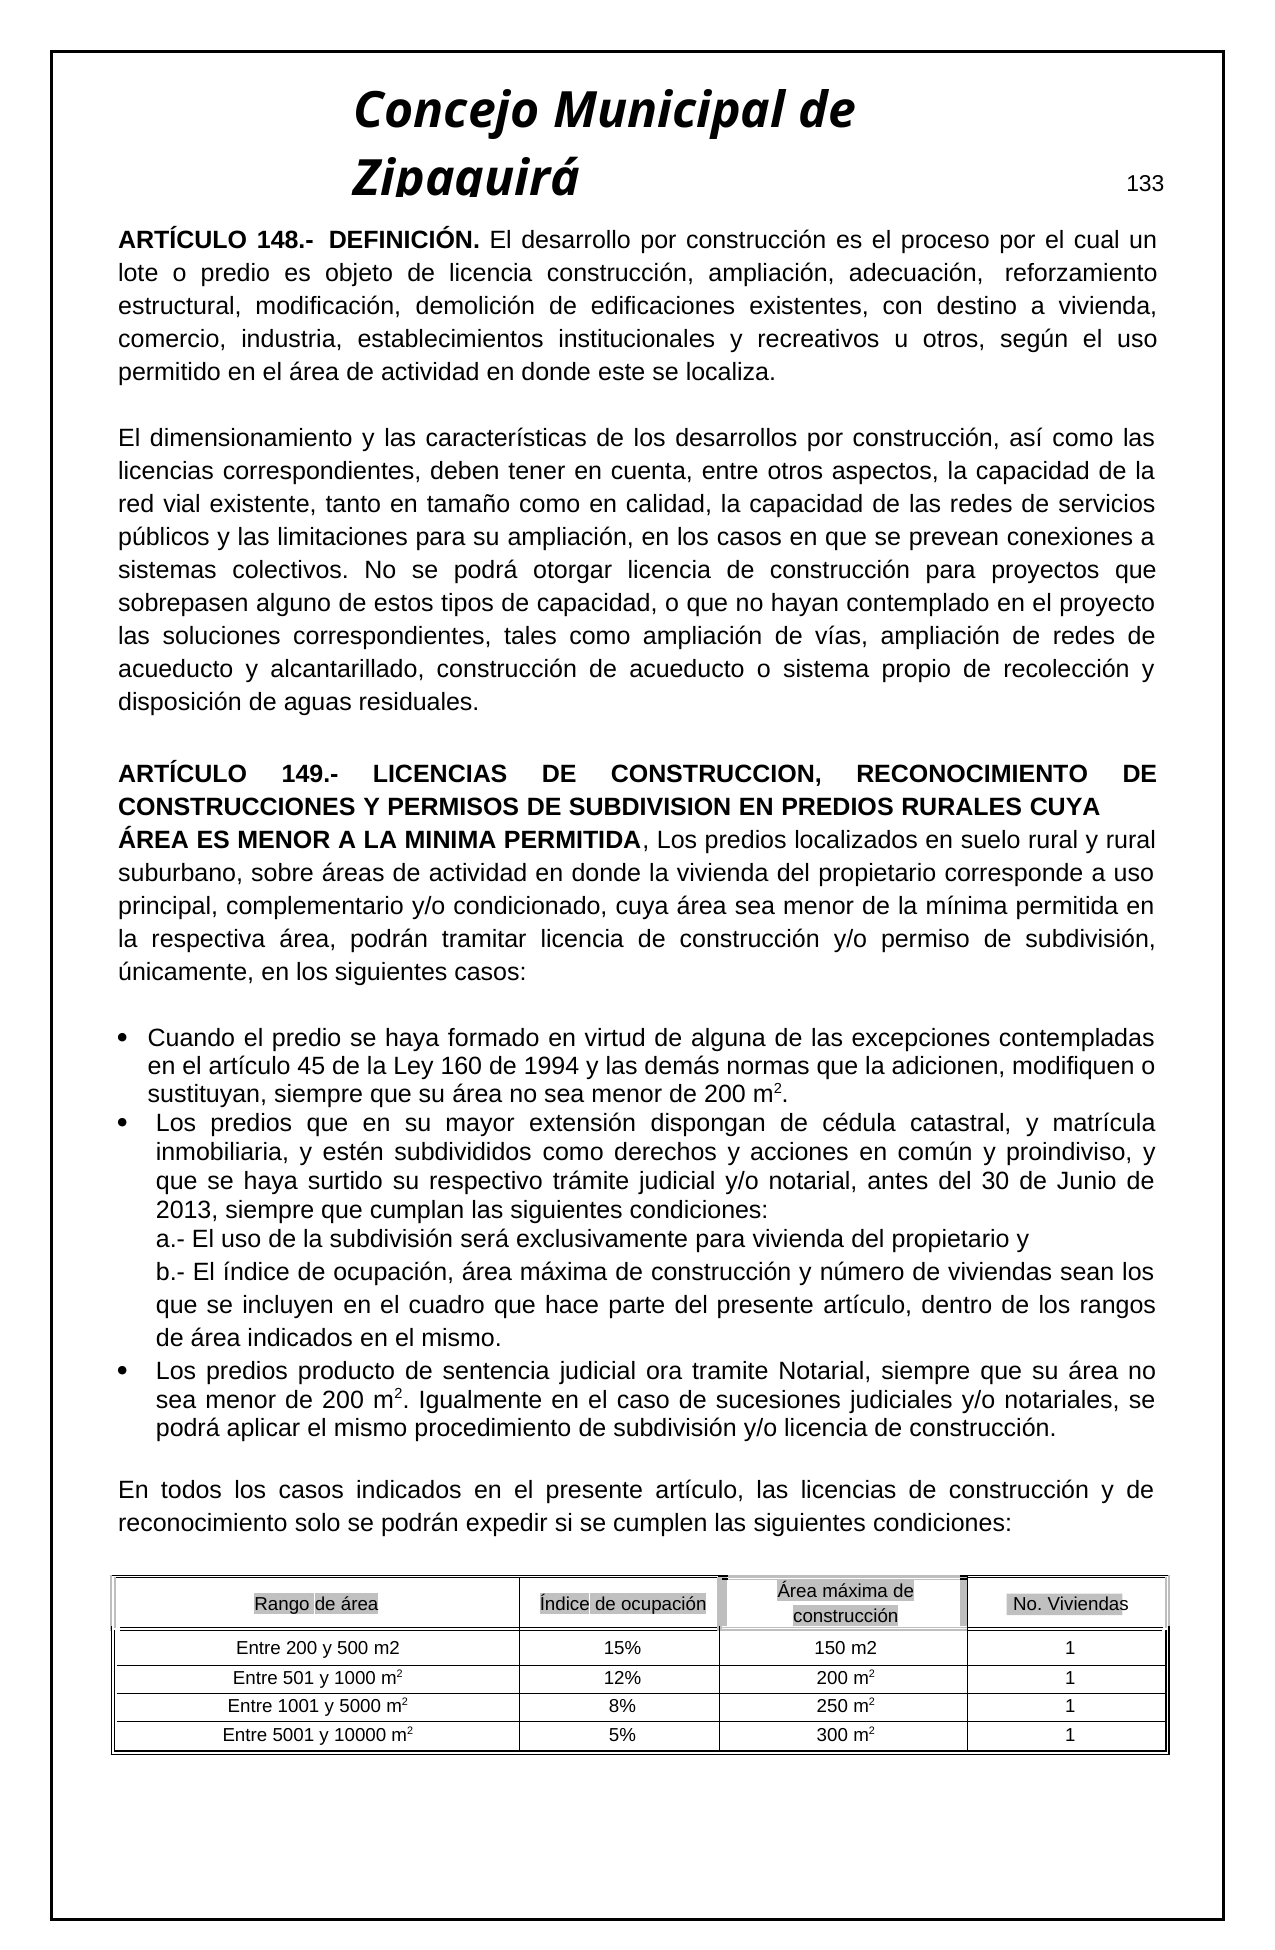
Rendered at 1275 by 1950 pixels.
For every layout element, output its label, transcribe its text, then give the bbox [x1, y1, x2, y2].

text a.- El uso de la subdivisión será exclusivamente para vivienda del propietario y [156, 1224, 1221, 1252]
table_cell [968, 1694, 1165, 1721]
text ARTÍCULO 149.- LICENCIAS DE CONSTRUCCION, RECONOCIMIENTO DE CONSTRUCCIONES Y PERMISOS DE SUBDIVISION EN PREDIOS RURALES CUYA [118, 759, 1157, 821]
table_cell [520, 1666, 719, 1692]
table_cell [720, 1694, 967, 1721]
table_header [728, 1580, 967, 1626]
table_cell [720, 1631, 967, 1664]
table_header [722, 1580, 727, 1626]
text En todos los casos indicados en el presente artículo, las licencias de construcción y de reconocimiento solo se podrán expedir si se cumplen las siguientes condiciones: [118, 1475, 1156, 1537]
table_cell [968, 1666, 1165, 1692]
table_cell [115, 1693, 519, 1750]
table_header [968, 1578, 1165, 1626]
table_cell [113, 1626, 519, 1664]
list Cuando el predio se haya formado en virtud de alguna de las excepciones contempladas en el artículo 45 de la Ley 160 de 1994 y las demás normas que la adicionen, modifiquen o sustituyan, siempre que su área no sea menor de 200 m2. [118, 1023, 1157, 1108]
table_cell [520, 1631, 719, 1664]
text ARTÍCULO 148.- DEFINICIÓN. El desarrollo por construcción es el proceso por el cual un lote o predio es objeto de licencia construcción, ampliación, adecuación, reforzamiento estructural, modificación, demolición de edificaciones existentes, con destino a vivienda, comercio, industria, establecimientos institucionales y recreativos u otros, según el uso permitido en el área de actividad en donde este se localiza. [118, 225, 1157, 386]
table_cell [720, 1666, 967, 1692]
text b.- El índice de ocupación, área máxima de construcción y número de viviendas sean los que se incluyen en el cuadro que hace parte del presente artículo, dentro de los rangos de área indicados en el mismo. [156, 1257, 1156, 1351]
text El dimensionamiento y las características de los desarrollos por construcción, así como las licencias correspondientes, deben tener en cuenta, entre otros aspectos, la capacidad de la red vial existente, tanto en tamaño como en calidad, la capacidad de las redes de servicios públicos y las limitaciones para su ampliación, en los casos en que se prevean conexiones a sistemas colectivos. No se podrá otorgar licencia de construcción para proyectos que sobrepasen alguno de estos tipos de capacidad, o que no hayan contemplado en el proyecto las soluciones correspondientes, tales como ampliación de vías, ampliación de redes de acueducto y alcantarillado, construcción de acueducto o sistema propio de recolección y disposición de aguas residuales. [118, 423, 1157, 716]
text ÁREA ES MENOR A LA MINIMA PERMITIDA, Los predios localizados en suelo rural y rural suburbano, sobre áreas de actividad en donde la vivienda del propietario corresponde a uso principal, complementario y/o condicionado, cuya área sea menor de la mínima permitida en la respectiva área, podrán tramitar licencia de construcción y/o permiso de subdivisión, únicamente, en los siguientes casos: [118, 825, 1157, 986]
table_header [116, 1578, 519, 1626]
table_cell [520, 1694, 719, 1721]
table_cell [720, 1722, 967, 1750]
list Los predios producto de sentencia judicial ora tramite Notarial, siempre que su área no sea menor de 200 m2. Igualmente en el caso de sucesiones judiciales y/o notariales, se podrá aplicar el mismo procedimiento de subdivisión y/o licencia de construcción. [118, 1356, 1156, 1442]
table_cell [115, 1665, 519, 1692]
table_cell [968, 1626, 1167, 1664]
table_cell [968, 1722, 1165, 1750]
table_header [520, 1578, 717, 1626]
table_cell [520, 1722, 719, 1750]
list Los predios que en su mayor extensión dispongan de cédula catastral, y matrícula inmobiliaria, y estén subdivididos como derechos y acciones en común y proindiviso, y que se haya surtido su respectivo trámite judicial y/o notarial, antes del 30 de Junio de 2013, siempre que cumplan las siguientes condiciones: [118, 1108, 1156, 1223]
